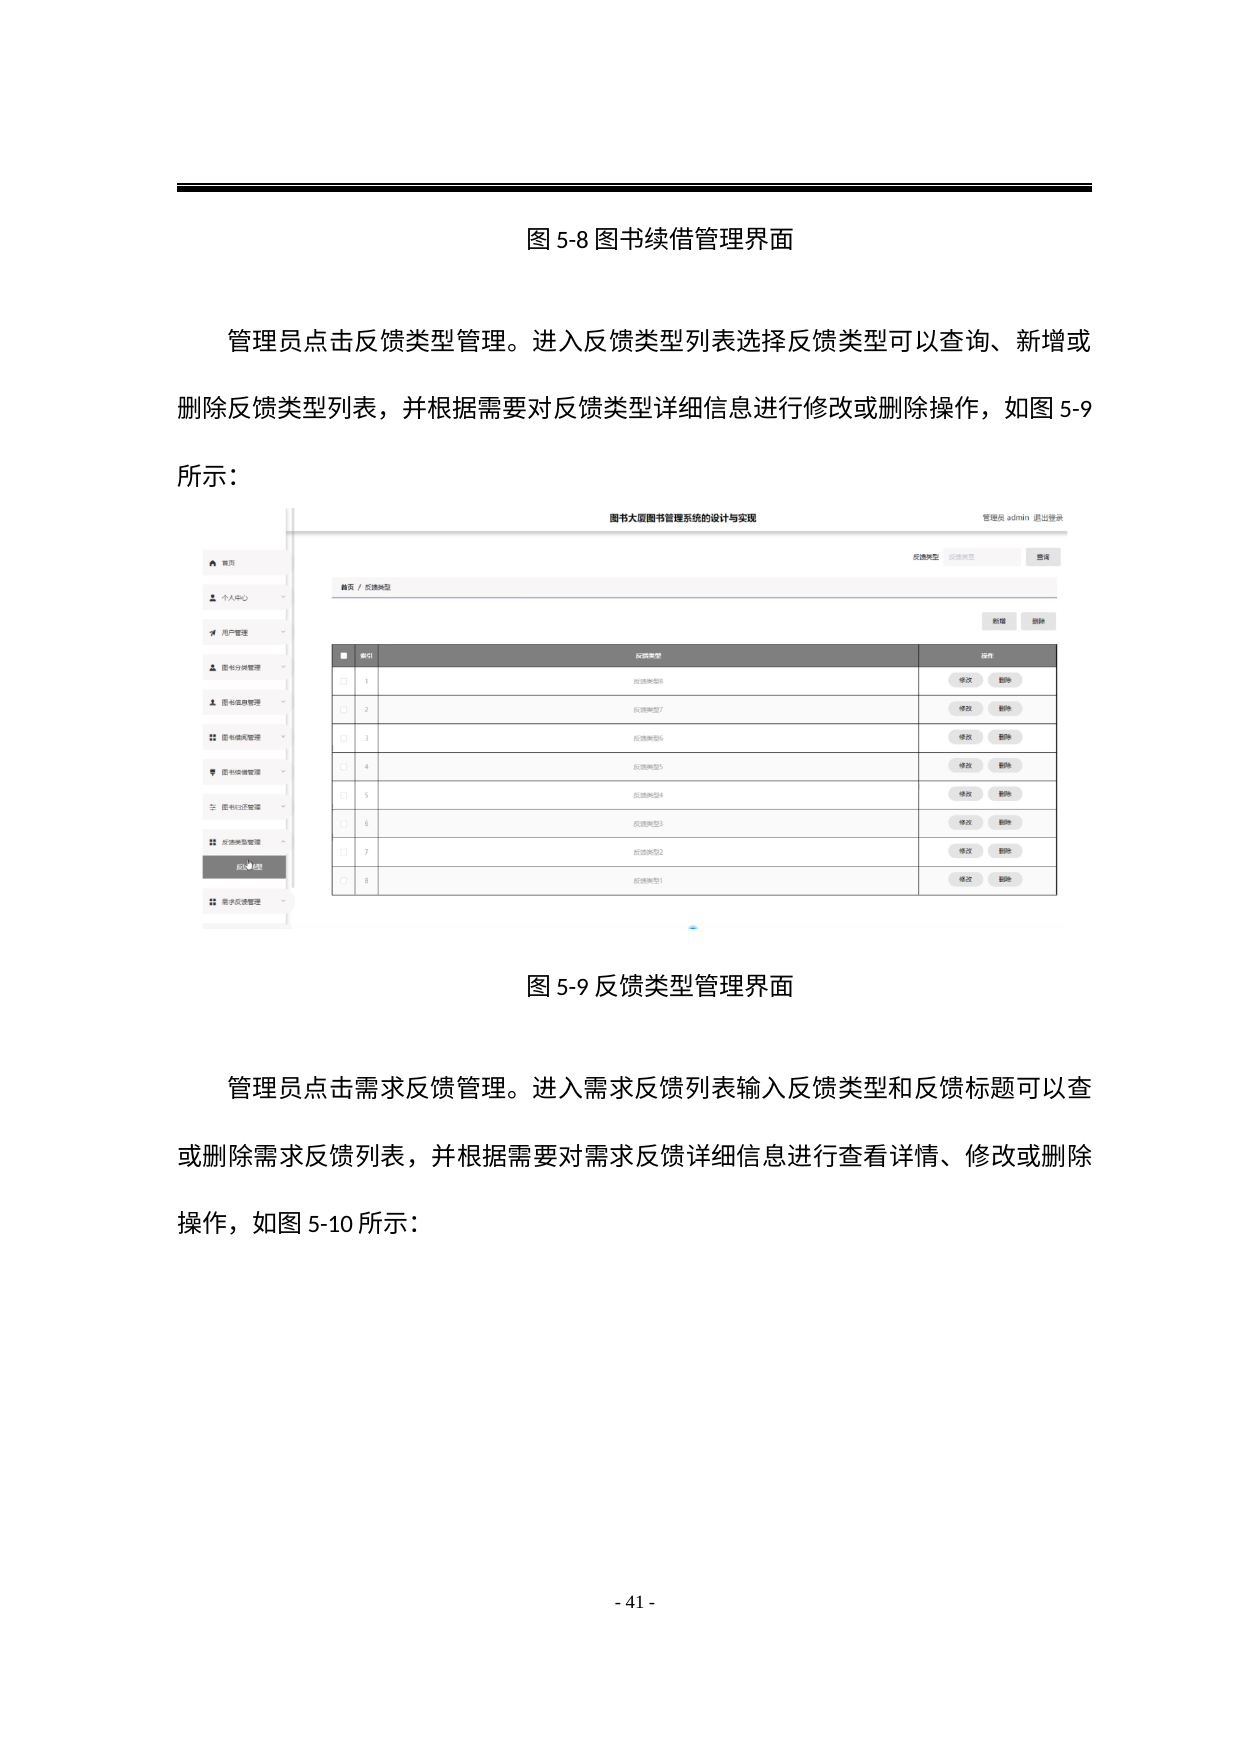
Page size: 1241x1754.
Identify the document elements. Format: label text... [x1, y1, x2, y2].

text 管理员点击反馈类型管理。进入反馈类型列表选择反馈类型可以查询、新增或删除反馈类型列表，并根据需要对反馈类型详细信息进行修改或删除操作，如图5-9所示： [177, 305, 1092, 509]
text 图5-8图书续借管理界面 [177, 203, 1092, 271]
text 图5-9反馈类型管理界面 [177, 950, 1092, 1018]
text 管理员点击需求反馈管理。进入需求反馈列表输入反馈类型和反馈标题可以查或删除需求反馈列表，并根据需要对需求反馈详细信息进行查看详情、修改或删除操作，如图5-10所示： [177, 1052, 1092, 1256]
picture [202, 508, 1068, 929]
